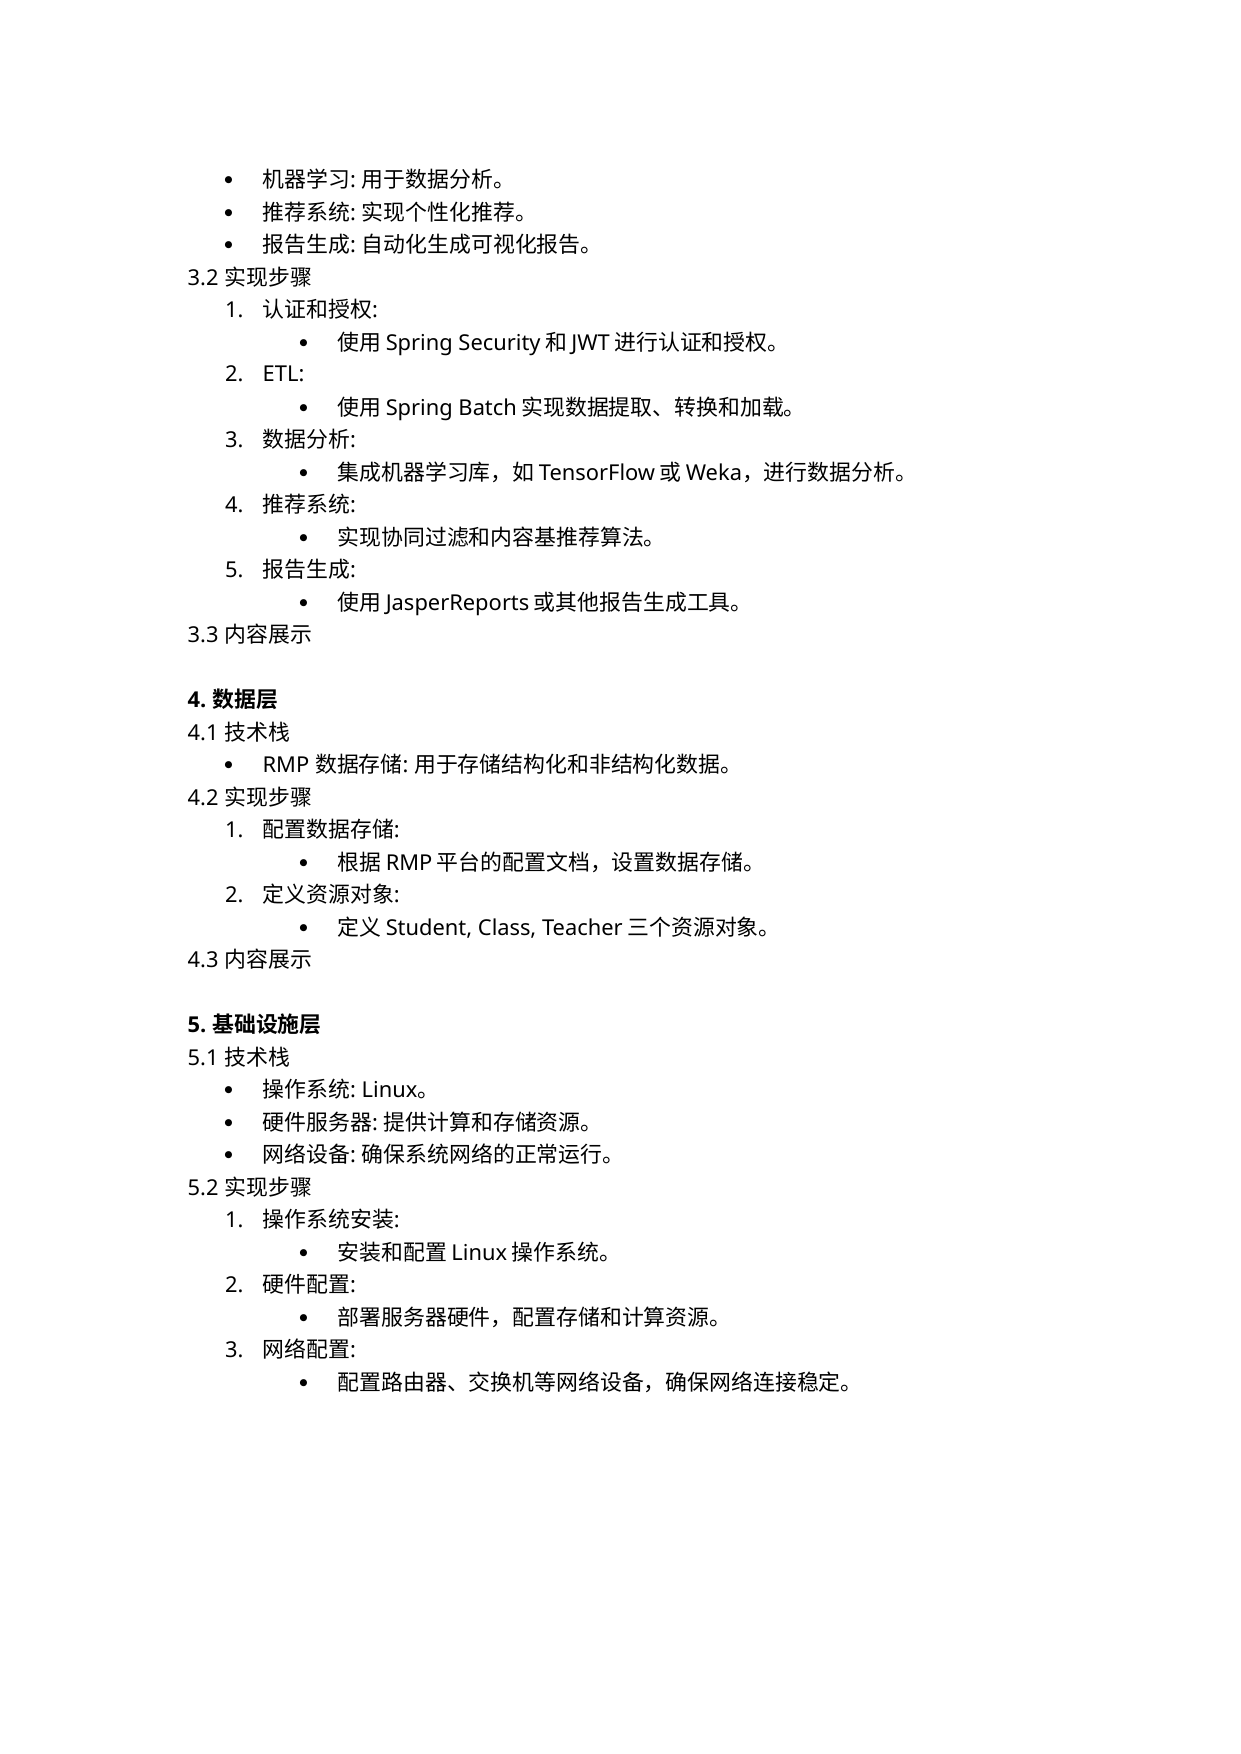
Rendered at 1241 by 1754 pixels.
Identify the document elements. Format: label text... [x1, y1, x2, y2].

list 配置数据存储: [225, 812, 1053, 844]
list 操作系统安装: [225, 1202, 1053, 1234]
list 定义资源对象: [225, 877, 1053, 909]
list ETL: [225, 357, 1053, 389]
list 硬件服务器: 提供计算和存储资源。 [225, 1104, 1053, 1137]
list 使用Spring Batch实现数据提取、转换和加载。 [300, 389, 1053, 422]
list 报告生成: 自动化生成可视化报告。 [225, 227, 1053, 259]
list 硬件配置: [225, 1267, 1053, 1299]
list 推荐系统: 实现个性化推荐。 [225, 194, 1053, 227]
list 集成机器学习库，如TensorFlow或Weka，进行数据分析。 [300, 454, 1053, 487]
list 部署服务器硬件，配置存储和计算资源。 [300, 1299, 1053, 1332]
text 5.2 实现步骤 [187, 1169, 1053, 1202]
list 网络配置: [225, 1332, 1053, 1364]
text 3.2 实现步骤 [187, 259, 1053, 292]
text 4.2 实现步骤 [187, 779, 1053, 812]
list 推荐系统: [225, 487, 1053, 519]
list 安装和配置Linux操作系统。 [300, 1234, 1053, 1267]
list 实现协同过滤和内容基推荐算法。 [300, 519, 1053, 552]
list 定义Student, Class, Teacher三个资源对象。 [300, 909, 1053, 942]
list 根据RMP平台的配置文档，设置数据存储。 [300, 844, 1053, 877]
list 报告生成: [225, 552, 1053, 584]
text 4.1 技术栈 [187, 714, 1053, 747]
list 使用JasperReports或其他报告生成工具。 [300, 584, 1053, 617]
text 5.1 技术栈 [187, 1039, 1053, 1072]
list 使用Spring Security和JWT进行认证和授权。 [300, 324, 1053, 357]
list 机器学习: 用于数据分析。 [225, 162, 1053, 194]
list 配置路由器、交换机等网络设备，确保网络连接稳定。 [300, 1364, 1053, 1397]
list 数据分析: [225, 422, 1053, 454]
list 网络设备: 确保系统网络的正常运行。 [225, 1137, 1053, 1169]
text 4. 数据层 [187, 682, 1053, 714]
list 认证和授权: [225, 292, 1053, 324]
text 3.3 内容展示 [187, 617, 1053, 649]
text 5. 基础设施层 [187, 1007, 1053, 1039]
list RMP 数据存储: 用于存储结构化和非结构化数据。 [225, 747, 1053, 779]
text 4.3 内容展示 [187, 942, 1053, 974]
list 操作系统: Linux。 [225, 1072, 1053, 1104]
